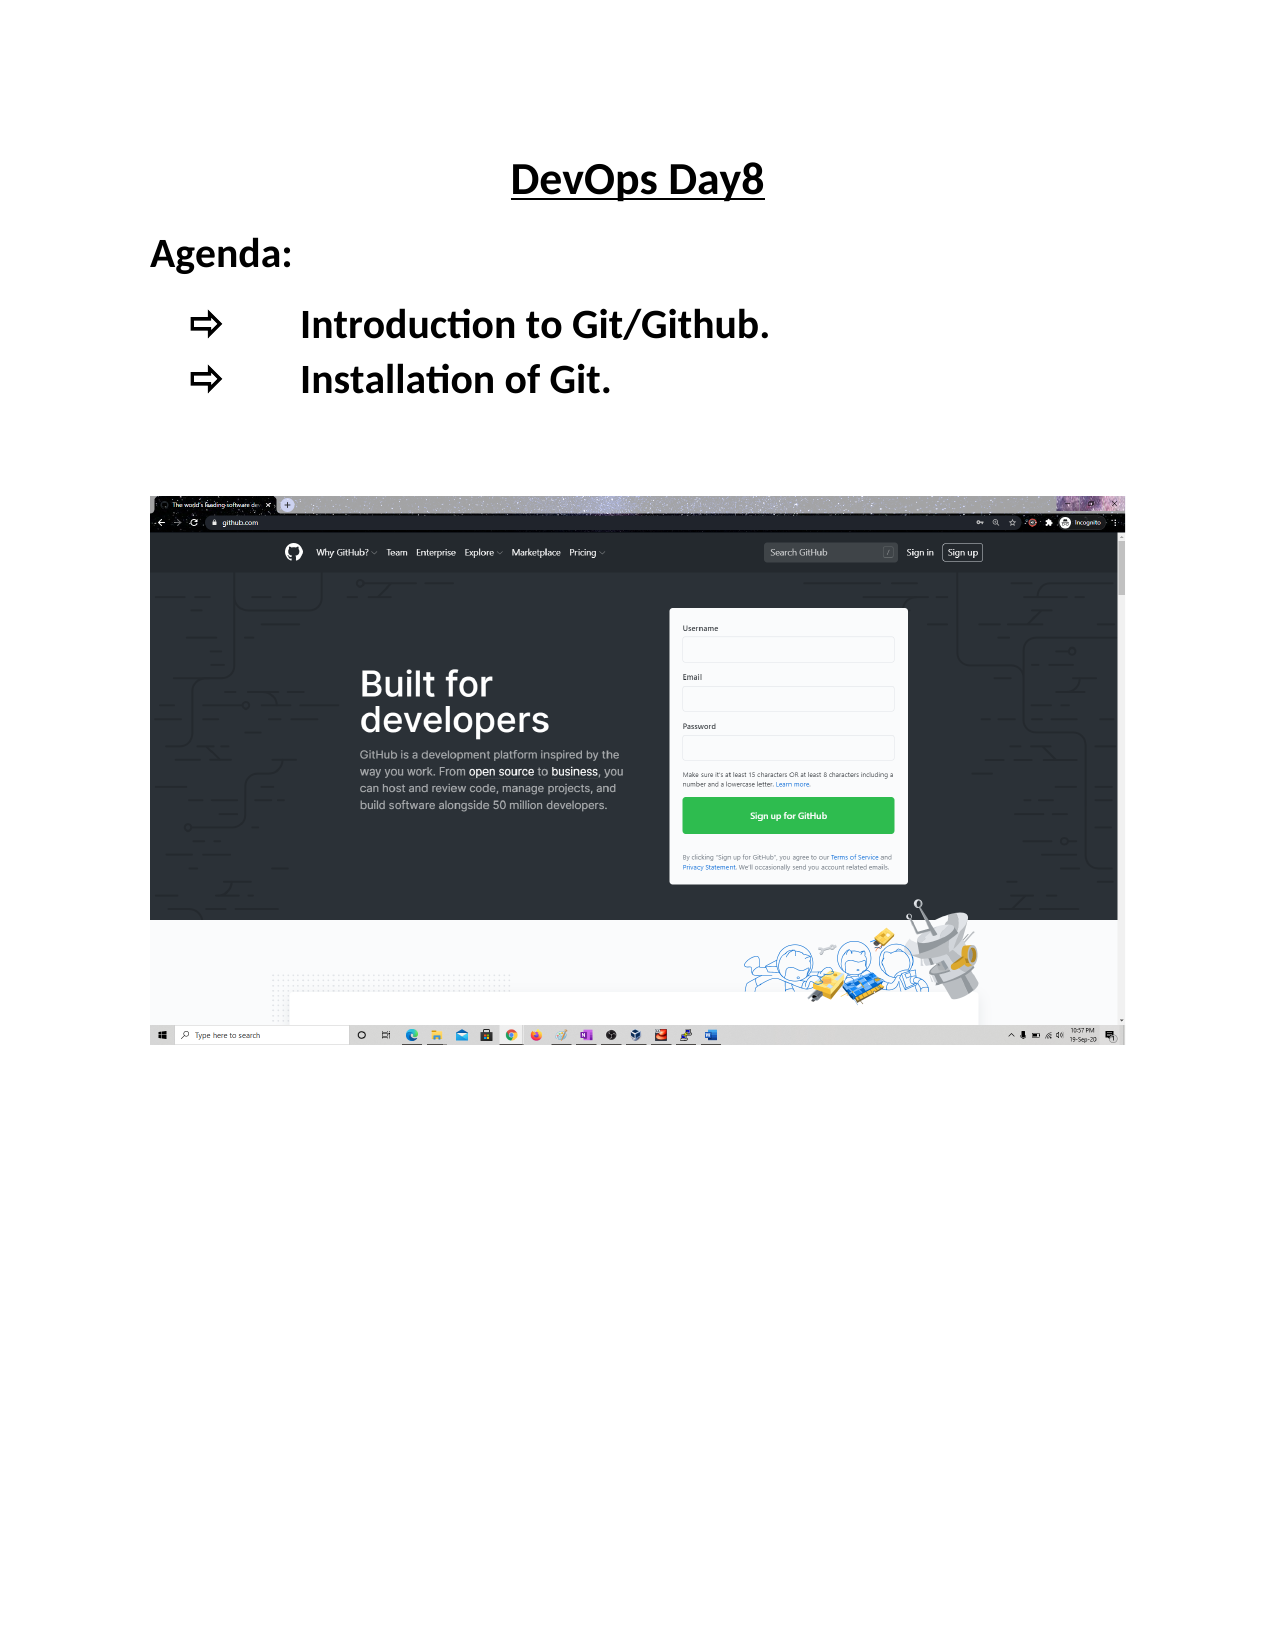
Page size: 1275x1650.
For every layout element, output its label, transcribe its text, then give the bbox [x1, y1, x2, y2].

list Installation of Git. [187, 353, 1125, 404]
text Agenda: [150, 227, 1125, 278]
text DevOps Day8 [150, 150, 1125, 206]
list Introduction to Git/Github. [187, 298, 1125, 349]
picture [150, 496, 1125, 1045]
